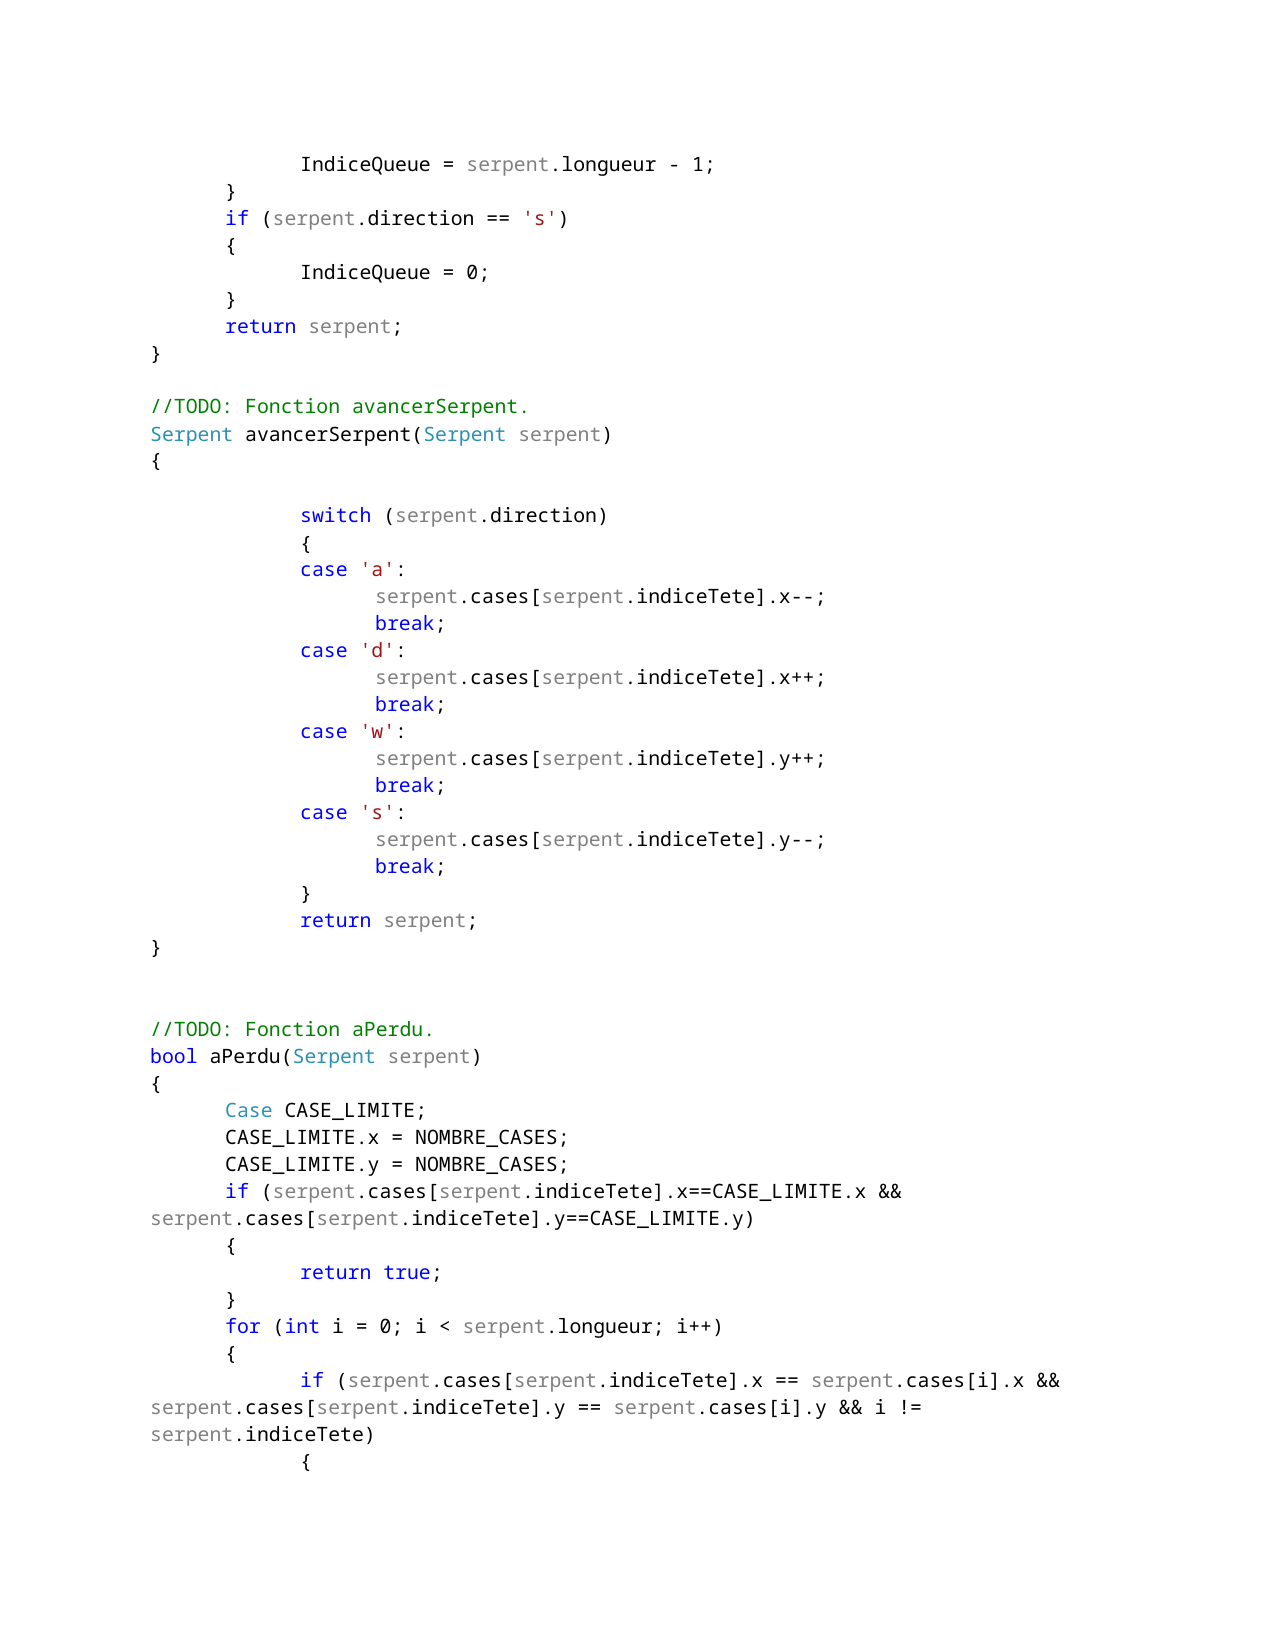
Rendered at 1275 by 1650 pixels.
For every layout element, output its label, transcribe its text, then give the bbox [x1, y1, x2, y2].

text } [150, 879, 1125, 906]
text IndiceQueue = serpent.longueur - 1; [150, 150, 1125, 177]
text break; [150, 610, 1125, 637]
text for (int i = 0; i < serpent.longueur; i++) [150, 1312, 1125, 1339]
text serpent.cases[serpent.indiceTete].x--; [150, 583, 1125, 610]
text if (serpent.cases[serpent.indiceTete].x == serpent.cases[i].x && serpent.cases[serpent.indiceTete].y == serpent.cases[i].y && i != serpent.indiceTete) [150, 1366, 1125, 1447]
text if (serpent.direction == 's') [150, 204, 1125, 231]
text { [150, 529, 1125, 556]
text { [150, 447, 1125, 474]
text CASE_LIMITE.x = NOMBRE_CASES; [150, 1123, 1125, 1150]
text } [150, 177, 1125, 204]
text return serpent; [150, 312, 1125, 339]
text break; [150, 852, 1125, 879]
text { [150, 231, 1125, 258]
text case 's': [150, 798, 1125, 826]
text bool aPerdu(Serpent serpent) [150, 1042, 1125, 1069]
text IndiceQueue = 0; [150, 258, 1125, 285]
text break; [150, 691, 1125, 718]
text serpent.cases[serpent.indiceTete].x++; [150, 664, 1125, 691]
text } [150, 1285, 1125, 1312]
text } [150, 285, 1125, 312]
text Case CASE_LIMITE; [150, 1096, 1125, 1123]
text //TODO: Fonction avancerSerpent. [150, 393, 1125, 420]
text Serpent avancerSerpent(Serpent serpent) [150, 420, 1125, 447]
text { [150, 1339, 1125, 1366]
text //TODO: Fonction aPerdu. [150, 1015, 1125, 1042]
text { [150, 1069, 1125, 1096]
text { [150, 1231, 1125, 1258]
text } [150, 339, 1125, 366]
text case 'w': [150, 718, 1125, 744]
text return serpent; [150, 906, 1125, 933]
text serpent.cases[serpent.indiceTete].y--; [150, 826, 1125, 852]
text serpent.cases[serpent.indiceTete].y++; [150, 744, 1125, 772]
text case 'a': [150, 556, 1125, 583]
text } [150, 933, 1125, 960]
text CASE_LIMITE.y = NOMBRE_CASES; [150, 1150, 1125, 1177]
text case 'd': [150, 637, 1125, 664]
text return true; [150, 1258, 1125, 1285]
text { [150, 1447, 1125, 1474]
text if (serpent.cases[serpent.indiceTete].x==CASE_LIMITE.x && serpent.cases[serpent.indiceTete].y==CASE_LIMITE.y) [150, 1177, 1125, 1231]
text break; [150, 772, 1125, 798]
text switch (serpent.direction) [150, 502, 1125, 529]
